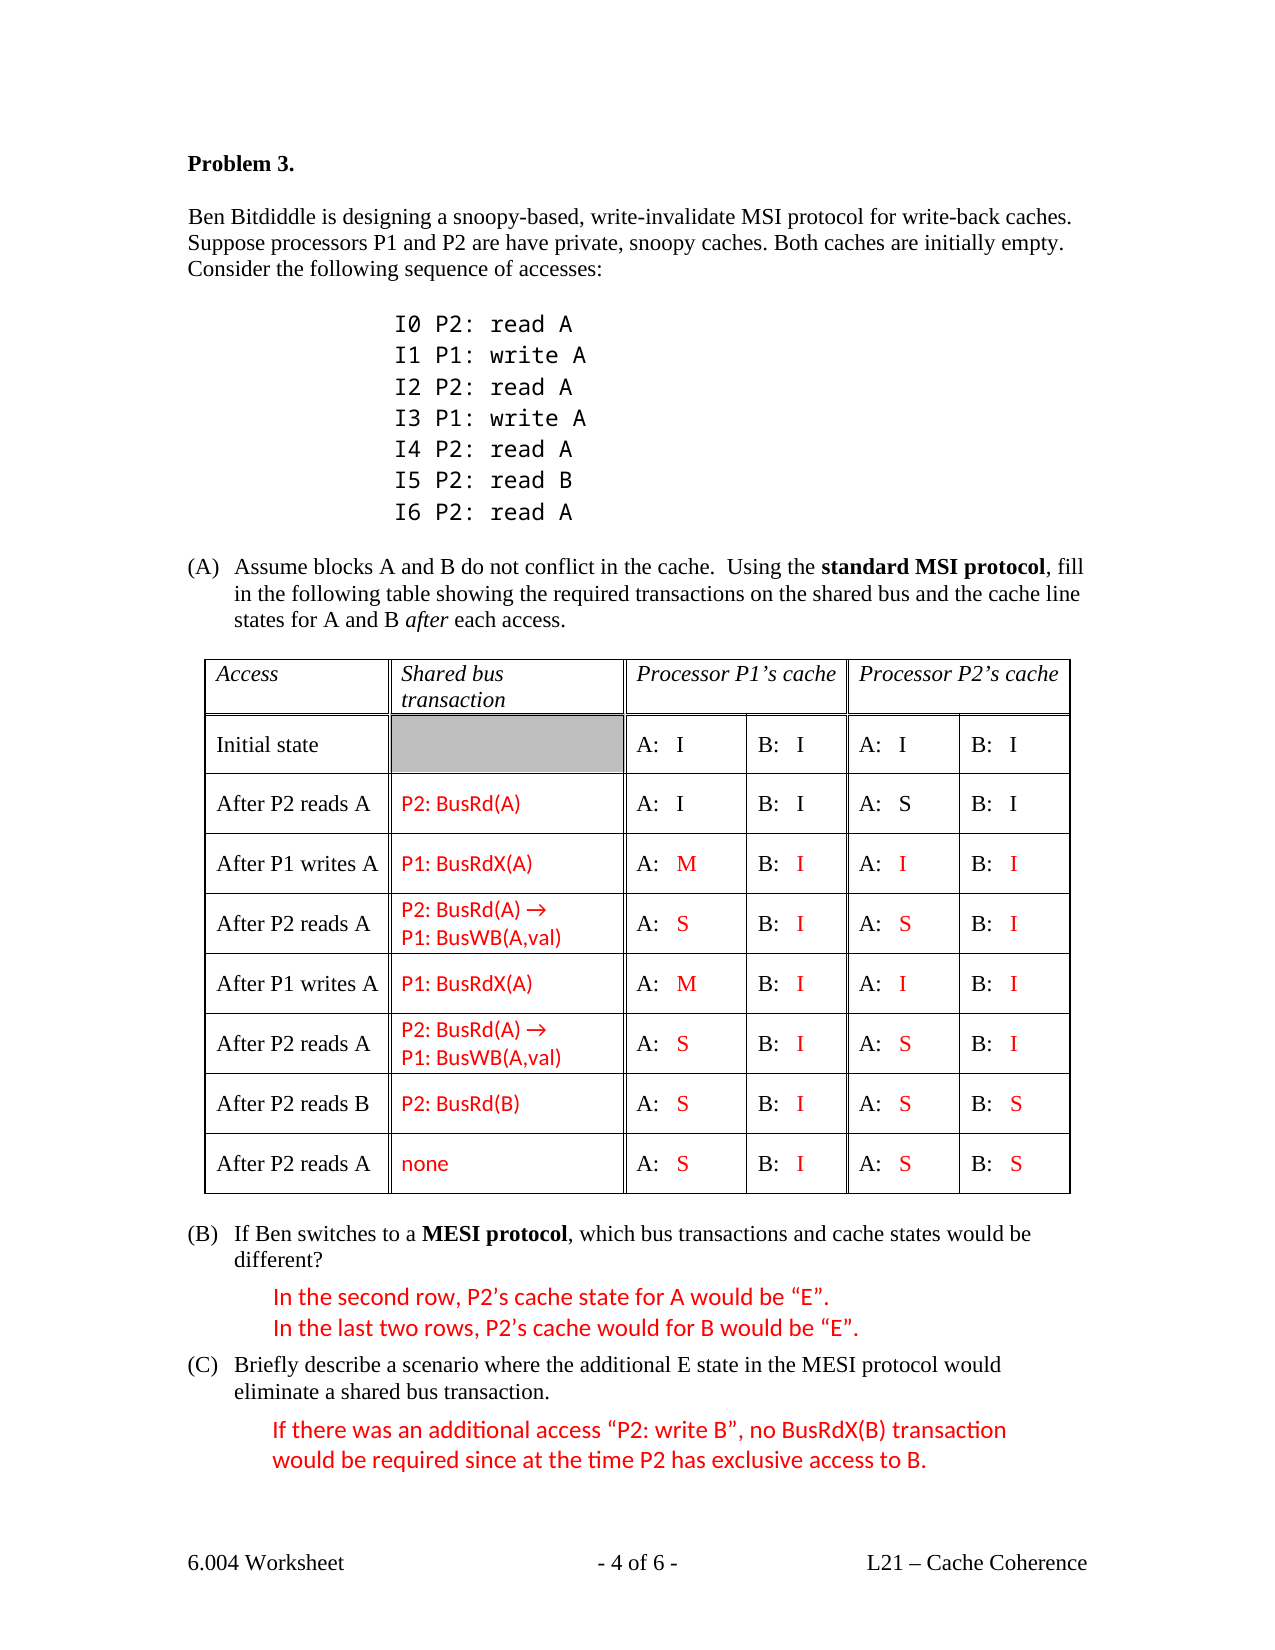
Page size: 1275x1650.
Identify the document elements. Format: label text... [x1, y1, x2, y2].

table_cell A: S [627, 1014, 746, 1072]
table_cell none [392, 1134, 623, 1192]
text Problem 3. [187, 150, 1087, 176]
text (C) Briefly describe a scenario where the additional E state in the MESI protocol would eliminate a shared bus transaction. [187, 1352, 1087, 1404]
table_cell B: I [747, 1074, 846, 1132]
table_cell A: S [627, 1074, 746, 1132]
table_cell P2: BusRd(A) → P1: BusWB(A,val) [392, 1014, 623, 1072]
table_header Shared bus transaction [392, 660, 623, 712]
table_cell A: I [627, 774, 746, 832]
table_cell B: I [747, 716, 846, 772]
table_cell B: I [747, 834, 846, 892]
table_cell [392, 716, 623, 772]
table_cell B: S [960, 1074, 1069, 1132]
table_cell After P2 reads A [206, 894, 388, 952]
table_cell B: I [960, 894, 1069, 952]
table_cell P1: BusRdX(A) [392, 954, 623, 1012]
text (B) If Ben switches to a MESI protocol, which bus transactions and cache states would be different? [187, 1220, 1087, 1272]
table_cell B: I [747, 954, 846, 1012]
table_cell B: I [747, 1014, 846, 1072]
table_cell Initial state [206, 716, 388, 772]
text I0 P2: read A I1 P1: write A I2 P2: read A I3 P1: write A I4 P2: read A I5 P2: read B I6 P2: read A [394, 308, 1087, 527]
table_cell A: M [627, 834, 746, 892]
table_cell P1: BusRdX(A) [392, 834, 623, 892]
table_cell B: I [960, 716, 1069, 772]
table_cell B: I [747, 894, 846, 952]
table_cell A: S [849, 774, 959, 832]
table_cell B: I [747, 774, 846, 832]
table_cell After P1 writes A [206, 954, 388, 1012]
table_cell B: I [960, 774, 1069, 832]
table_cell B: I [960, 954, 1069, 1012]
table_cell P2: BusRd(B) [392, 1074, 623, 1132]
table_header Processor P2’s cache [849, 660, 1069, 712]
table_cell P2: BusRd(A) → P1: BusWB(A,val) [392, 894, 623, 952]
table_cell A: S [627, 1134, 746, 1192]
table_cell B: I [960, 1014, 1069, 1072]
text (A) Assume blocks A and B do not conflict in the cache. Using the standard MSI protocol, fill in the following table showing the required transactions on the shared bus and the cache line states for A and B after each access. [187, 553, 1087, 632]
table_cell A: M [627, 954, 746, 1012]
table_cell After P1 writes A [206, 834, 388, 892]
table_cell A: S [849, 1014, 959, 1072]
table_cell B: S [960, 1134, 1069, 1192]
table_cell P2: BusRd(A) [392, 774, 623, 832]
table_cell A: S [849, 1074, 959, 1132]
table_cell A: I [627, 716, 746, 772]
table_header Access [206, 660, 388, 712]
table_cell A: I [849, 954, 959, 1012]
text Ben Bitdiddle is designing a snoopy-based, write-invalidate MSI protocol for write-back caches. Suppose processors P1 and P2 are have private, snoopy caches. Both caches are initially empty. Consider the following sequence of accesses: [187, 203, 1087, 282]
table_cell A: S [627, 894, 746, 952]
table_cell After P2 reads A [206, 1014, 388, 1072]
table_cell A: S [849, 894, 959, 952]
table_cell B: I [960, 834, 1069, 892]
table_cell After P2 reads A [206, 1134, 388, 1192]
table_cell A: I [849, 834, 959, 892]
table_cell After P2 reads B [206, 1074, 388, 1132]
table_cell A: S [849, 1134, 959, 1192]
table_cell B: I [747, 1134, 846, 1192]
table_header Processor P1’s cache [627, 660, 846, 712]
table_cell A: I [849, 716, 959, 772]
table_cell After P2 reads A [206, 774, 388, 832]
